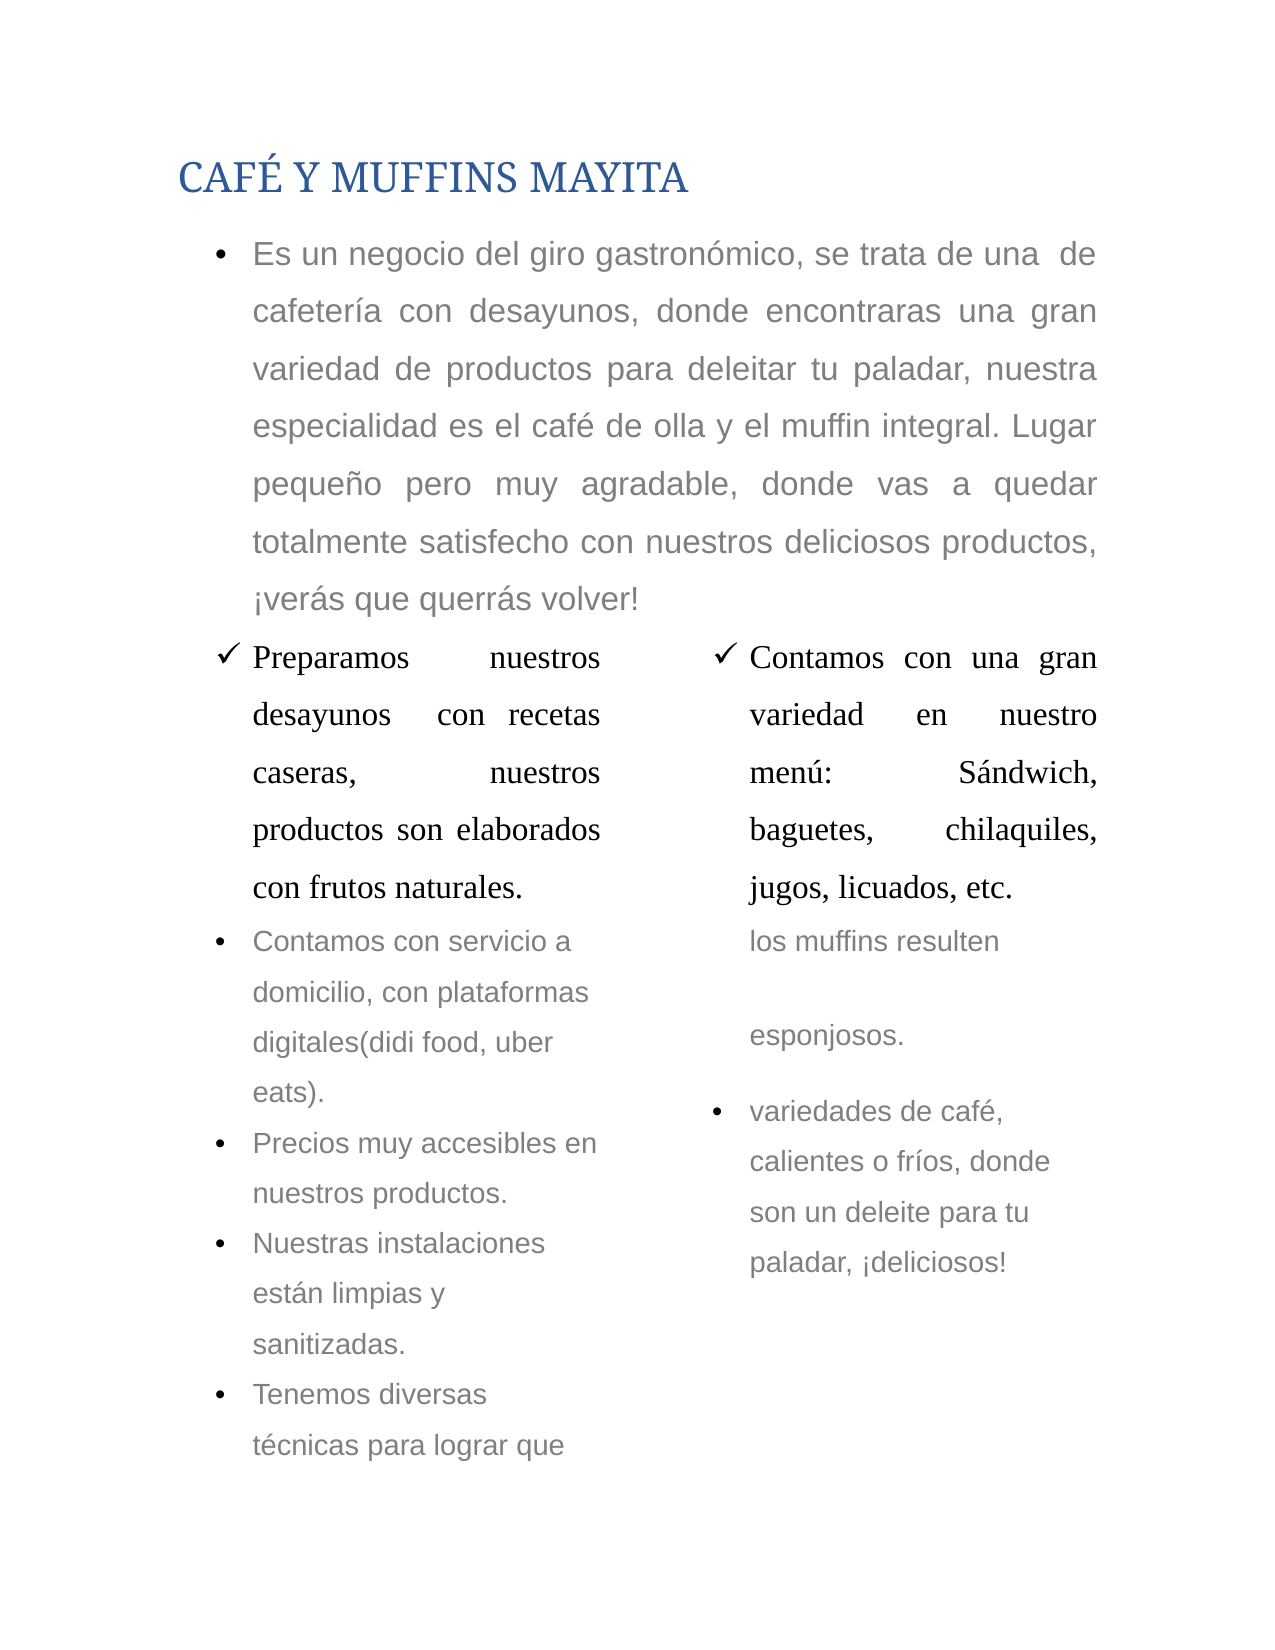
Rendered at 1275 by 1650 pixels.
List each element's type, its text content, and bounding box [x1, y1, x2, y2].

list Contamos con servicio a domicilio, con plataformas digitales(didi food, uber eats). [215, 924, 601, 1109]
list Preparamos nuestros desayunos con recetas caseras, nuestros productos son elaborados con frutos naturales. [215, 637, 601, 905]
list variedades de café, calientes o fríos, donde son un deleite para tu paladar, ¡deliciosos! [712, 1094, 1098, 1279]
text CAFÉ Y MUFFINS MAYITA [177, 148, 1098, 204]
list Tenemos diversas técnicas para lograr que los muffins resulten esponjosos. [712, 924, 1098, 1060]
list Es un negocio del giro gastronómico, se trata de una de cafetería con desayunos, donde encontraras una gran variedad de productos para deleitar tu paladar, nuestra especialidad es el café de olla y el muffin integral. Lugar pequeño pero muy agradable, donde vas a quedar totalmente satisfecho con nuestros deliciosos productos, ¡verás que querrás volver! [215, 234, 1098, 618]
list Tenemos diversas técnicas para lograr que los muffins resulten esponjosos. [215, 1377, 601, 1461]
list Precios muy accesibles en nuestros productos. [215, 1126, 601, 1209]
list Contamos con una gran variedad en nuestro menú: Sándwich, baguetes, chilaquiles, jugos, licuados, etc. [712, 637, 1098, 905]
list Nuestras instalaciones están limpias y sanitizadas. [215, 1226, 601, 1360]
